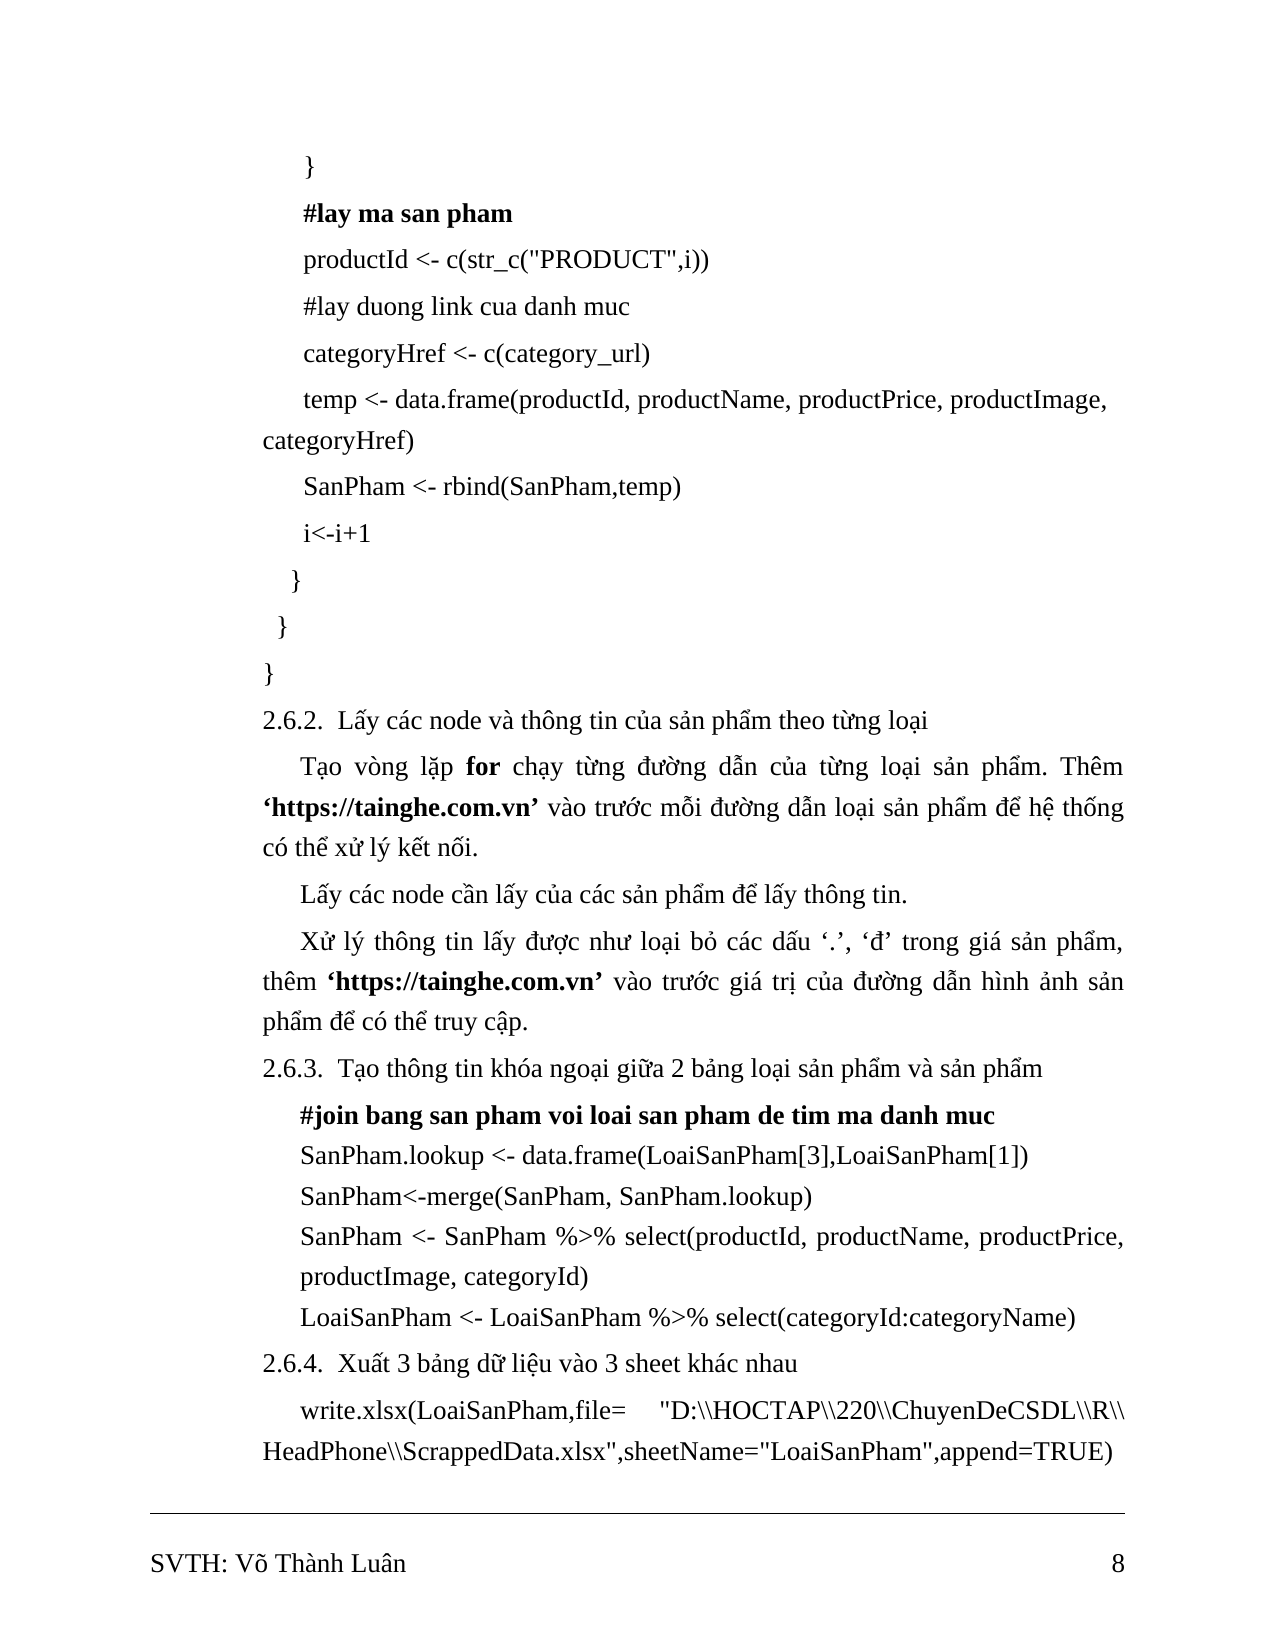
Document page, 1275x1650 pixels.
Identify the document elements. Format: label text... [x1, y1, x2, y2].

text write.xlsx(LoaiSanPham,file= "D:\\HOCTAP\\220\\ChuyenDeCSDL\\R\\HeadPhone\\ScrappedData.xlsx",sheetName="LoaiSanPham",append=TRUE) [262, 1394, 1125, 1466]
list SanPham<-merge(SanPham, SanPham.lookup) [300, 1179, 1125, 1211]
text } [262, 610, 1125, 642]
text SanPham <- rbind(SanPham,temp) [262, 470, 1125, 502]
text Lấy các node và thông tin của sản phẩm theo từng loại [262, 704, 1125, 735]
text categoryHref <- c(category_url) [262, 337, 1125, 368]
text Tạo thông tin khóa ngoại giữa 2 bảng loại sản phẩm và sản phẩm [262, 1052, 1125, 1083]
list #join bang san pham voi loai san pham de tim ma danh muc [300, 1099, 1125, 1130]
text Xuất 3 bảng dữ liệu vào 3 sheet khác nhau [262, 1347, 1125, 1379]
text } [262, 657, 1125, 688]
text productId <- c(str_c("PRODUCT",i)) [262, 243, 1125, 274]
text } [262, 564, 1125, 595]
text temp <- data.frame(productId, productName, productPrice, productImage, categoryHref) [262, 383, 1125, 455]
text Tạo vòng lặp for chạy từng đường dẫn của từng loại sản phẩm. Thêm ‘https://tainghe.com.vn’ vào trước mỗi đường dẫn loại sản phẩm để hệ thống có thể xử lý kết nối. [262, 750, 1125, 862]
text Xử lý thông tin lấy được như loại bỏ các dấu ‘.’, ‘đ’ trong giá sản phẩm, thêm ‘https://tainghe.com.vn’ vào trước giá trị của đường dẫn hình ảnh sản phẩm để có thể truy cập. [262, 924, 1125, 1037]
text #lay duong link cua danh muc [262, 290, 1125, 321]
text Lấy các node cần lấy của các sản phẩm để lấy thông tin. [262, 878, 1125, 909]
text i<-i+1 [262, 517, 1125, 548]
list SanPham <- SanPham %>% select(productId, productName, productPrice, productImage, categoryId) [300, 1220, 1125, 1292]
list SanPham.lookup <- data.frame(LoaiSanPham[3],LoaiSanPham[1]) [300, 1139, 1125, 1170]
text #lay ma san pham [262, 197, 1125, 228]
list LoaiSanPham <- LoaiSanPham %>% select(categoryId:categoryName) [300, 1301, 1125, 1332]
text } [262, 150, 1125, 181]
